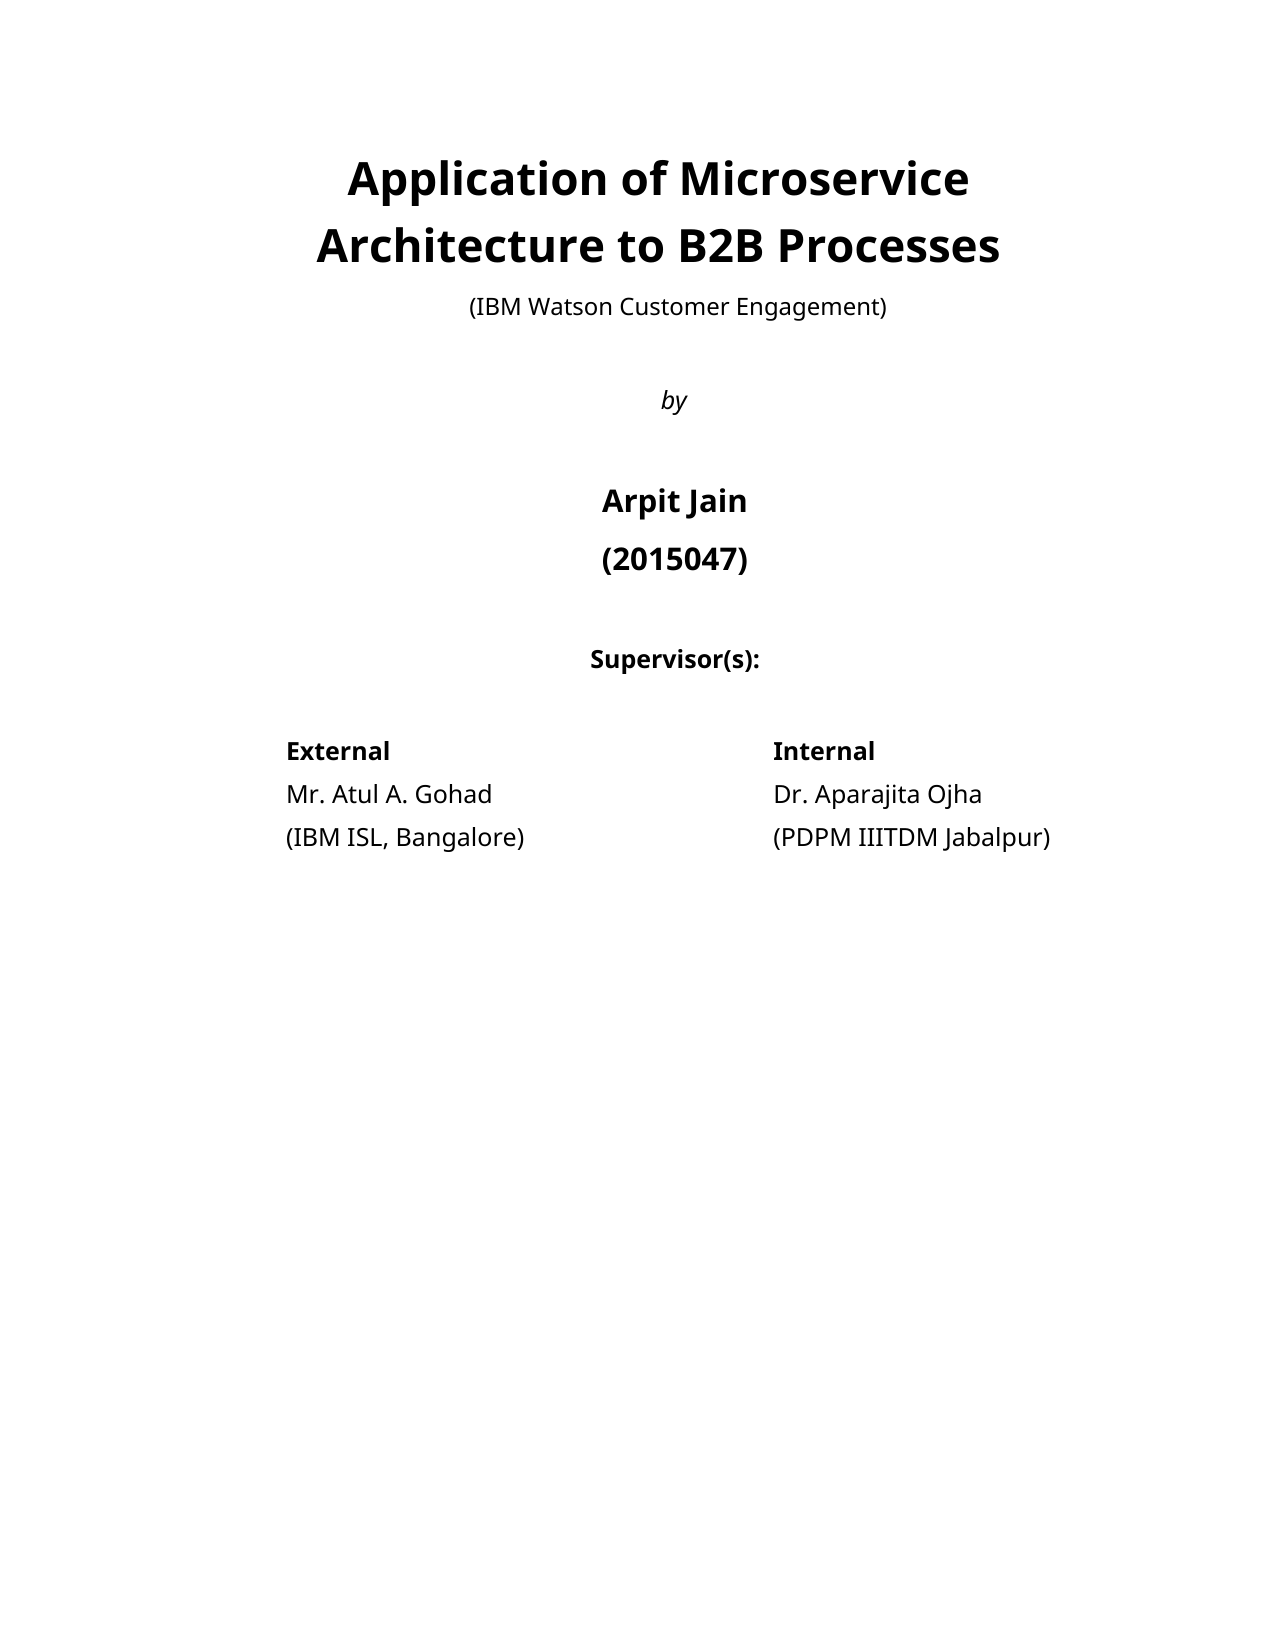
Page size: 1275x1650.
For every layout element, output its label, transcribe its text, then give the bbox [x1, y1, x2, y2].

text by [263, 382, 1087, 416]
subtitle Application of Microservice Architecture to B2B Processes [230, 146, 1087, 276]
table_cell Mr. Atul A. Gohad (IBM ISL, Bangalore) [275, 776, 762, 862]
table_header Internal [762, 734, 1175, 776]
table_cell Dr. Aparajita Ojha (PDPM IIITDM Jabalpur) [762, 776, 1175, 862]
text Supervisor(s): [263, 641, 1087, 676]
table_header External [275, 734, 762, 776]
text Arpit Jain [263, 479, 1087, 521]
subtitle (2015047) [263, 537, 1086, 579]
text (IBM Watson Customer Engagement) [269, 290, 1087, 323]
